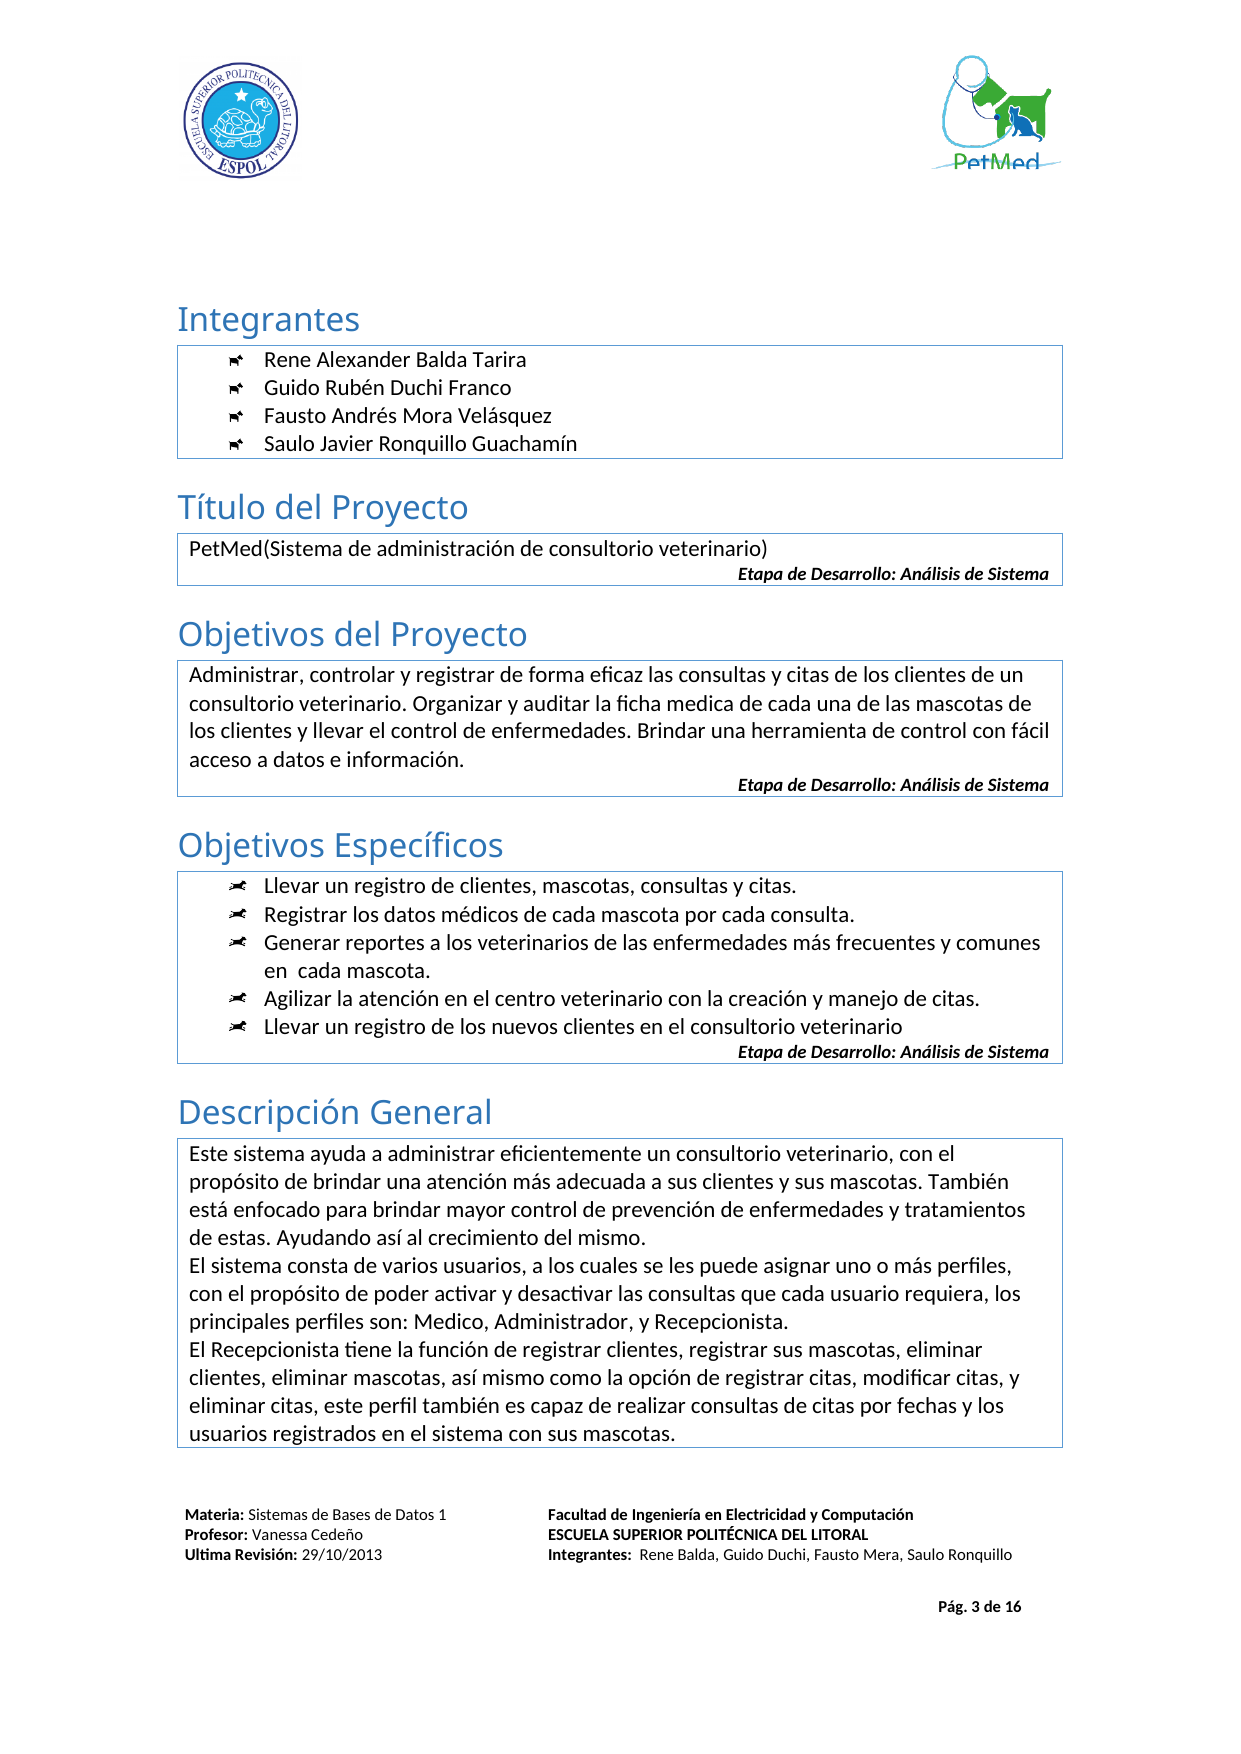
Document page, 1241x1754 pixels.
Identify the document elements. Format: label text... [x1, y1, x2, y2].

table_header Llevar un registro de clientes, mascotas, consultas y citas. Registrar los datos médicos de cada mascota por cada consulta. Generar reportes a los veterinarios de las enfermedades más frecuentes y comunes en cada mascota. Agilizar la atención en el centro veterinario con la creación y manejo de citas. Llevar un registro de los nuevos clientes en el consultorio veterinario Etapa de Desarrollo: Análisis de Sistema [178, 872, 1062, 1063]
picture [227, 989, 249, 1006]
picture [177, 56, 303, 179]
picture [227, 435, 244, 452]
table_header Administrar, controlar y registrar de forma eficaz las consultas y citas de los clientes de un consultorio veterinario. Organizar y auditar la ficha medica de cada una de las mascotas de los clientes y llevar el control de enfermedades. Brindar una herramienta de control con fácil acceso a datos e información. Etapa de Desarrollo: Análisis de Sistema [178, 661, 1062, 796]
table_header Rene Alexander Balda Tarira Guido Rubén Duchi Franco Fausto Andrés Mora Velásquez Saulo Javier Ronquillo Guachamín [178, 346, 1062, 458]
picture [227, 379, 244, 396]
picture [227, 407, 244, 424]
table_header PetMed(Sistema de administración de consultorio veterinario) Etapa de Desarrollo: Análisis de Sistema [178, 534, 1062, 584]
subtitle Integrantes [177, 296, 1063, 341]
picture [929, 55, 1062, 168]
subtitle Título del Proyecto [177, 484, 1063, 529]
picture [227, 351, 244, 368]
picture [227, 933, 249, 950]
picture [227, 877, 249, 894]
subtitle Objetivos Específicos [177, 822, 1063, 867]
subtitle Objetivos del Proyecto [177, 611, 1063, 656]
picture [227, 905, 249, 922]
subtitle Descripción General [177, 1089, 1063, 1134]
picture [227, 1017, 249, 1035]
